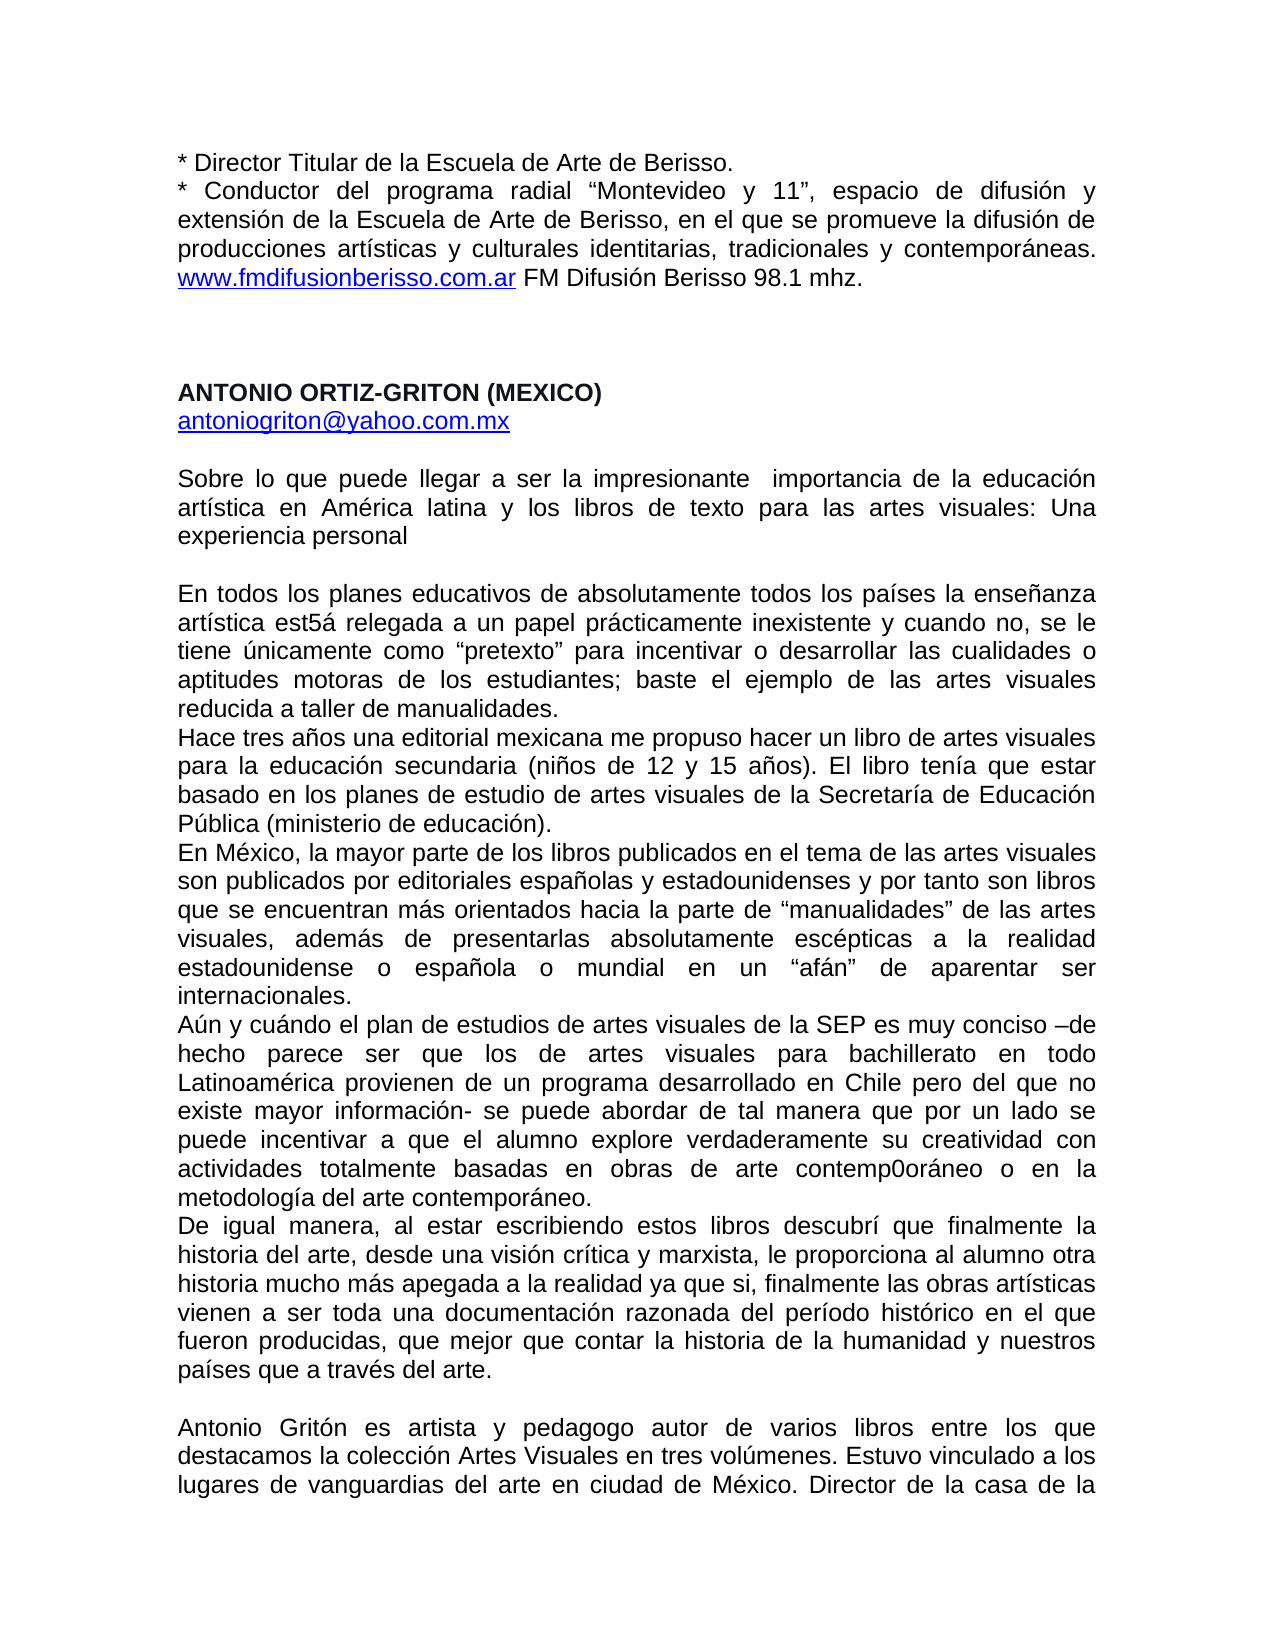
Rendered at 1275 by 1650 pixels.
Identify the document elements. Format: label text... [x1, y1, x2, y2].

text De igual manera, al estar escribiendo estos libros descubrí que finalmente la historia del arte, desde una visión crítica y marxista, le proporciona al alumno otra historia mucho más apegada a la realidad ya que si, finalmente las obras artísticas vienen a ser toda una documentación razonada del período histórico en el que fueron producidas, que mejor que contar la historia de la humanidad y nuestros países que a través del arte. [177, 1211, 1098, 1384]
text Sobre lo que puede llegar a ser la impresionante importancia de la educación artística en América latina y los libros de texto para las artes visuales: Una experiencia personal [177, 464, 1098, 550]
text En todos los planes educativos de absolutamente todos los países la enseñanza artística est5á relegada a un papel prácticamente inexistente y cuando no, se le tiene únicamente como “pretexto” para incentivar o desarrollar las cualidades o aptitudes motoras de los estudiantes; baste el ejemplo de las artes visuales reducida a taller de manualidades. [177, 579, 1098, 723]
text Aún y cuándo el plan de estudios de artes visuales de la SEP es muy conciso –de hecho parece ser que los de artes visuales para bachillerato en todo Latinoamérica provienen de un programa desarrollado en Chile pero del que no existe mayor información- se puede abordar de tal manera que por un lado se puede incentivar a que el alumno explore verdaderamente su creatividad con actividades totalmente basadas en obras de arte contemp0oráneo o en la metodología del arte contemporáneo. [177, 1010, 1098, 1211]
text antoniogriton@yahoo.com.mx [177, 406, 1098, 435]
text En México, la mayor parte de los libros publicados en el tema de las artes visuales son publicados por editoriales españolas y estadounidenses y por tanto son libros que se encuentran más orientados hacia la parte de “manualidades” de las artes visuales, además de presentarlas absolutamente escépticas a la realidad estadounidense o española o mundial en un “afán” de aparentar ser internacionales. [177, 838, 1098, 1010]
text ANTONIO ORTIZ-GRITON (MEXICO) [177, 378, 1098, 406]
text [177, 1413, 1098, 1499]
text Hace tres años una editorial mexicana me propuso hacer un libro de artes visuales para la educación secundaria (niños de 12 y 15 años). El libro tenía que estar basado en los planes de estudio de artes visuales de la Secretaría de Educación Pública (ministerio de educación). [177, 723, 1098, 838]
text * Conductor del programa radial “Montevideo y 11”, espacio de difusión y extensión de la Escuela de Arte de Berisso, en el que se promueve la difusión de producciones artísticas y culturales identitarias, tradicionales y contemporáneas. www.fmdifusionberisso.com.ar FM Difusión Berisso 98.1 mhz. [177, 176, 1098, 291]
text * Director Titular de la Escuela de Arte de Berisso. [177, 148, 1098, 176]
